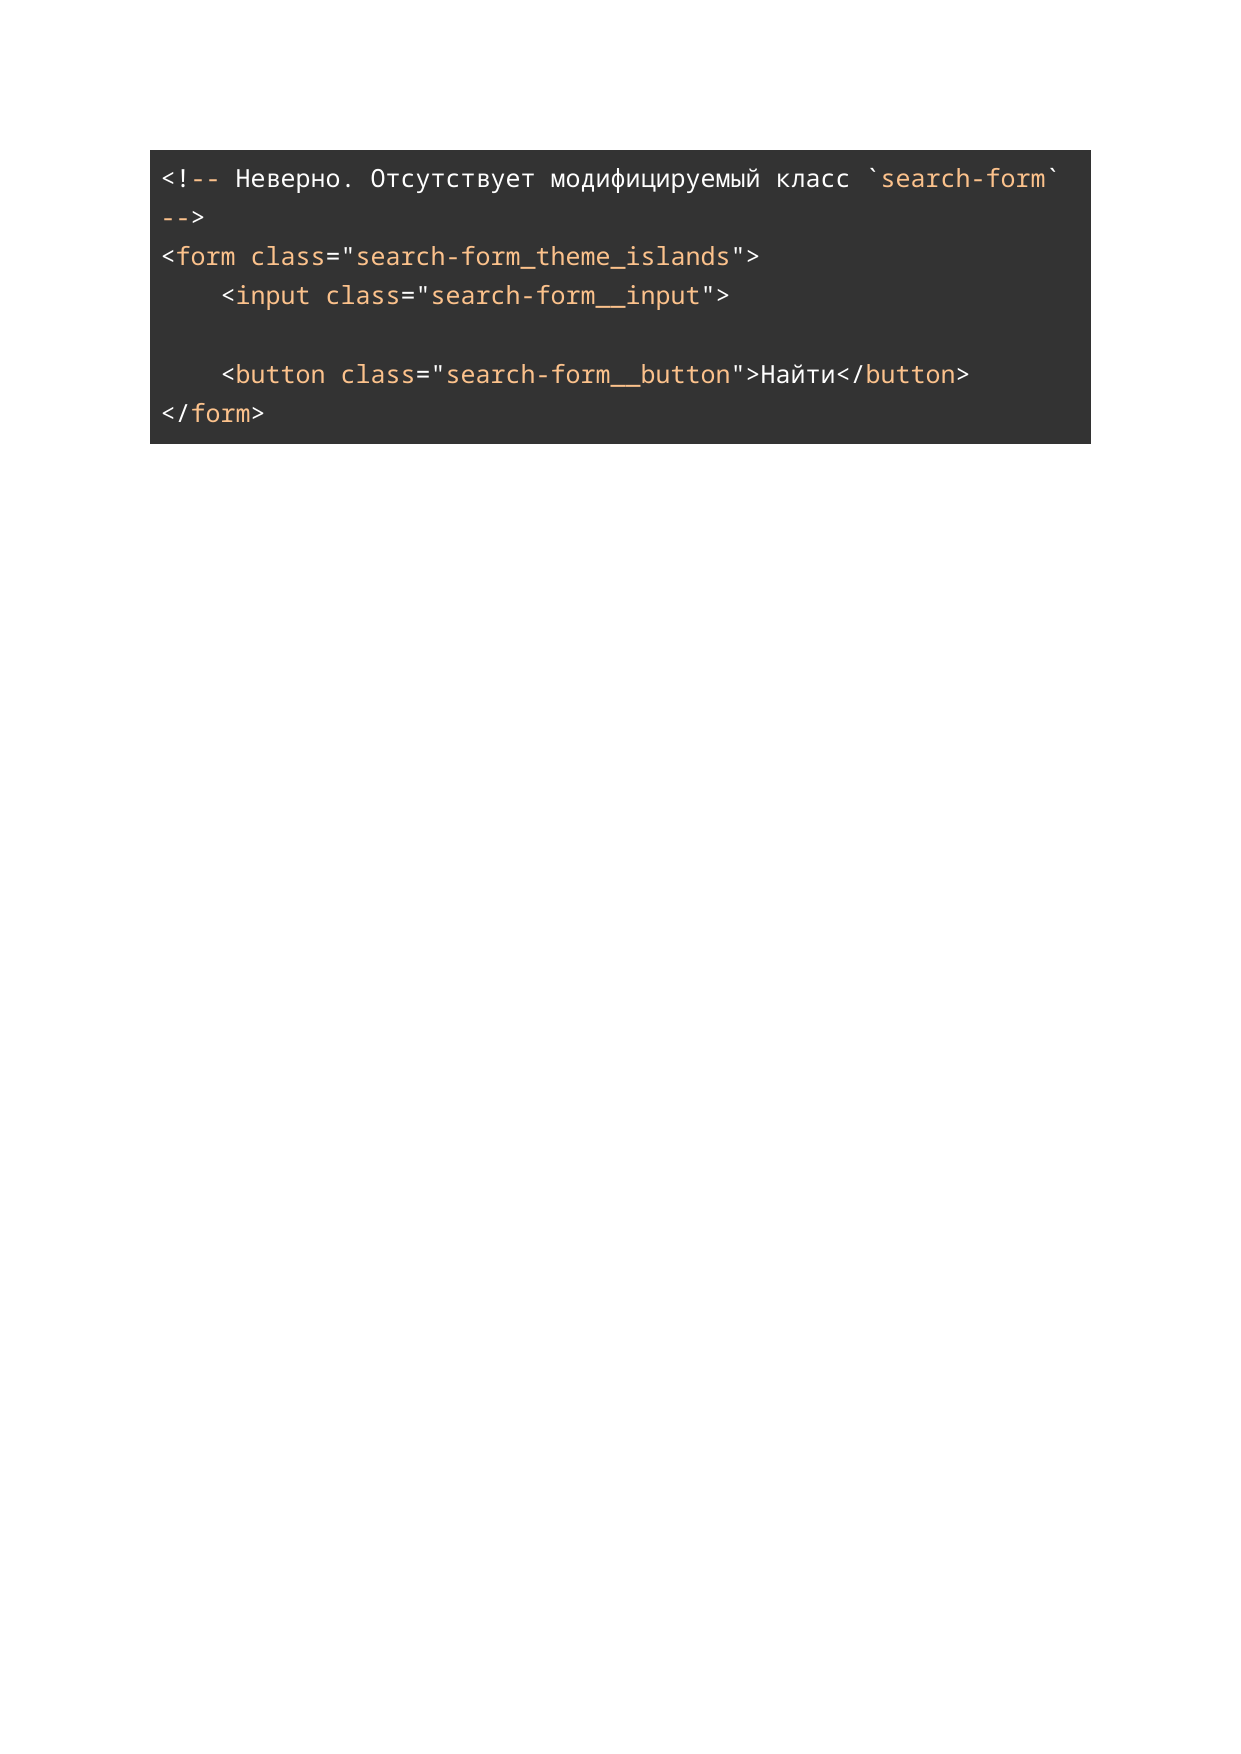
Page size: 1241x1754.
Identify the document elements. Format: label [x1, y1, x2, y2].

table_header [150, 150, 1091, 444]
